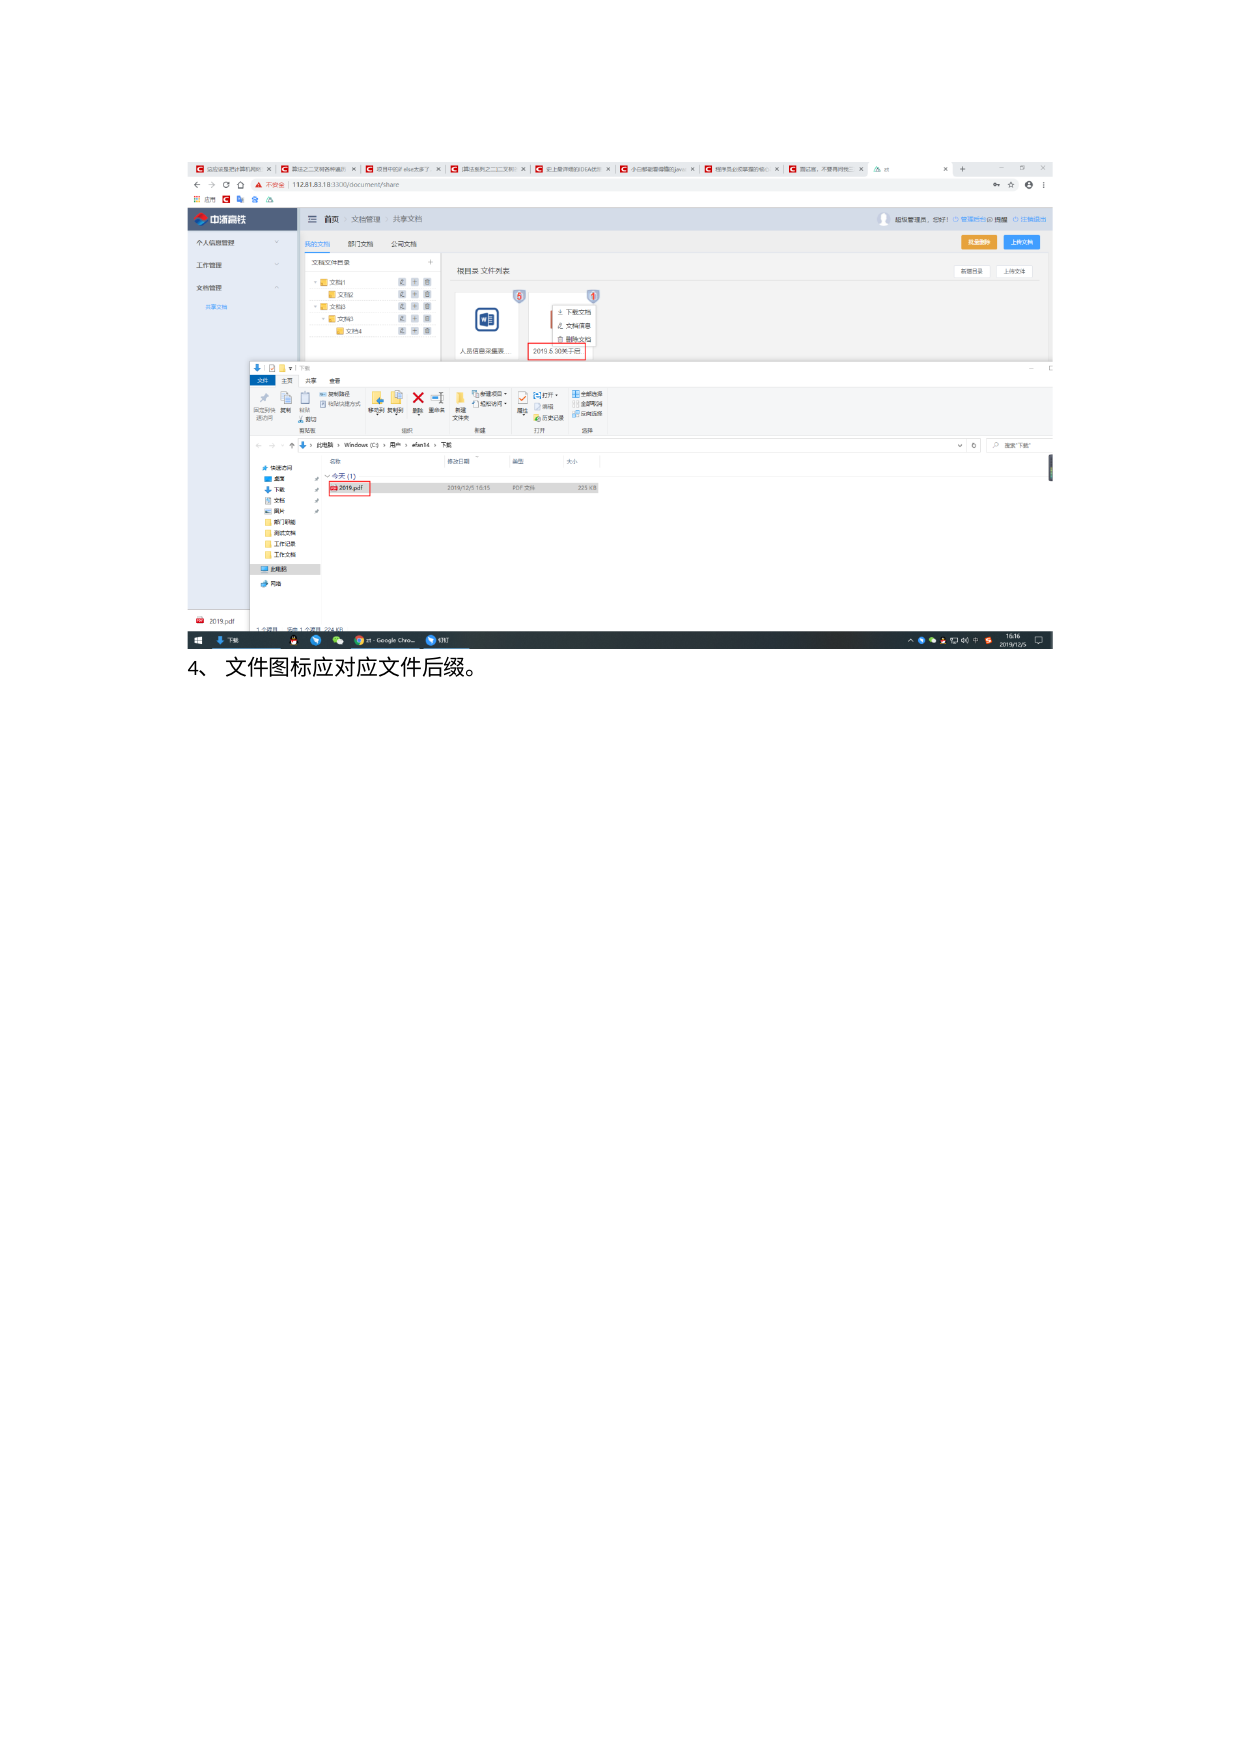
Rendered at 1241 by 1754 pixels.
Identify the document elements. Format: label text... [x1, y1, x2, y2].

list 文件图标应对应文件后缀。 [187, 649, 1053, 682]
picture [187, 162, 1053, 649]
